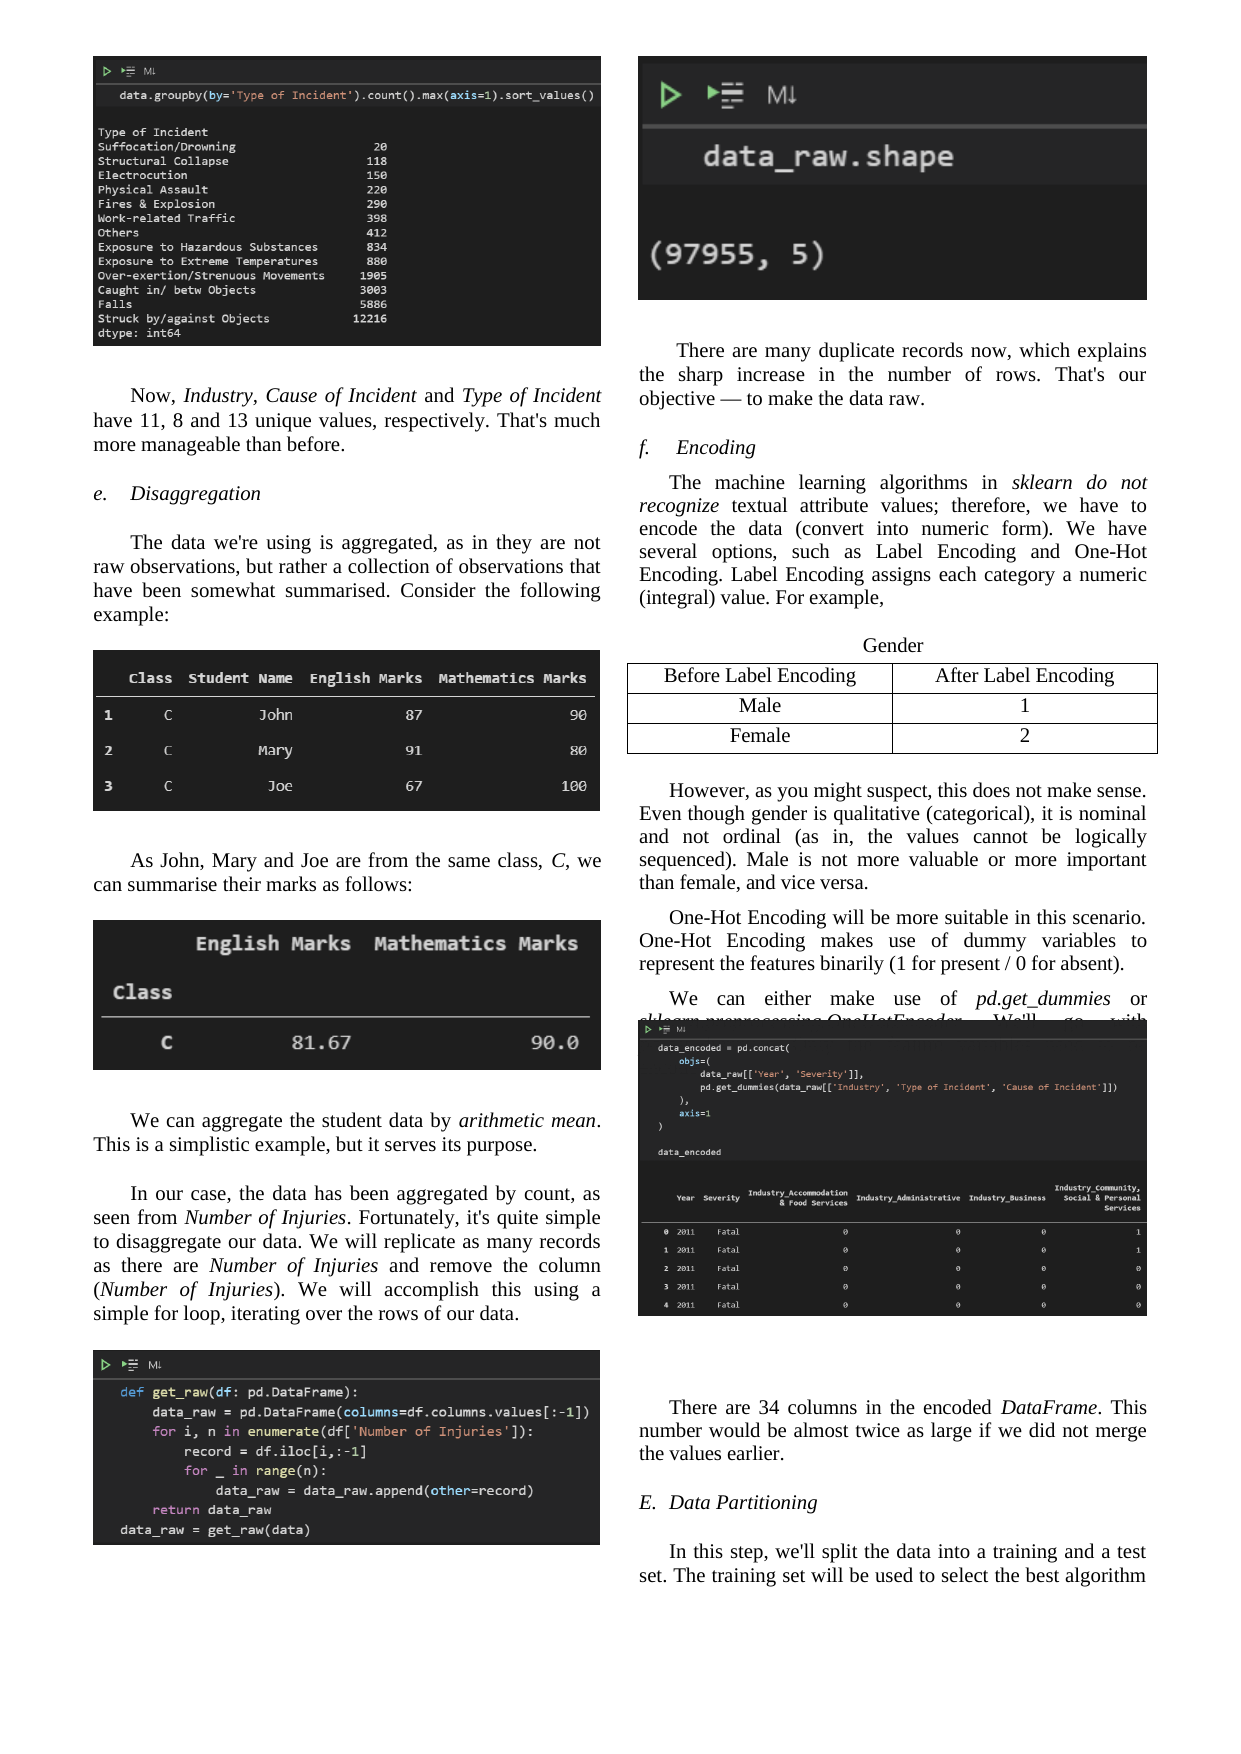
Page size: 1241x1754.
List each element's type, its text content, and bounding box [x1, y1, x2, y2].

text Now, Industry, Cause of Incident and Type of Incident have 11, 8 and 13 unique values, respectively. That's much more manageable than before. [93, 383, 601, 456]
text One-Hot Encoding will be more suitable in this scenario. One-Hot Encoding makes use of dummy variables to represent the features binarily (1 for present / 0 for absent). [639, 906, 1147, 975]
table_header After Label Encoding [893, 664, 1157, 693]
table_cell Male [628, 694, 892, 723]
picture [638, 1020, 1147, 1316]
text We can either make use of pd.get_dummies or sklearn.preprocessing.OneHotEncoder. We'll go with pd.get_dummies. Only the feature variables need to be encoded. [639, 987, 1147, 1020]
picture [638, 56, 1147, 300]
text There are many duplicate records now, which explains the sharp increase in the number of rows. That's our objective — to make the data raw. [639, 338, 1147, 410]
text The machine learning algorithms in sklearn do not recognize textual attribute values; therefore, we have to encode the data (convert into numeric form). We have several options, such as Label Encoding and One-Hot Encoding. Label Encoding assigns each category a numeric (integral) value. For example, [639, 471, 1147, 609]
table_cell 2 [893, 724, 1157, 753]
table_cell 1 [893, 694, 1157, 723]
list Disaggregation [93, 481, 601, 505]
picture [93, 920, 601, 1070]
subtitle Data Partitioning [639, 1490, 1147, 1514]
text The data we're using is aggregated, as in they are not raw observations, but rather a collection of observations that have been somewhat summarised. Consider the following example: [93, 530, 601, 626]
text Gender [639, 634, 1147, 657]
table_cell Female [628, 724, 892, 753]
text There are 34 columns in the encoded DataFrame. This number would be almost twice as large if we did not merge the values earlier. [639, 1396, 1147, 1465]
text As John, Mary and Joe are from the same class, C, we can summarise their marks as follows: [93, 848, 601, 896]
table_header Before Label Encoding [628, 664, 892, 693]
picture [93, 56, 601, 346]
picture [93, 1350, 600, 1545]
text We can aggregate the student data by arithmetic mean. This is a simplistic example, but it serves its purpose. [93, 1108, 601, 1156]
list Encoding [639, 435, 1147, 459]
text In our case, the data has been aggregated by count, as seen from Number of Injuries. Fortunately, it's quite simple to disaggregate our data. We will replicate as many records as there are Number of Injuries and remove the column (Number of Injuries). We will accomplish this using a simple for loop, iterating over the rows of our data. [93, 1181, 601, 1325]
picture [93, 650, 600, 811]
text However, as you might suspect, this does not make sense. Even though gender is qualitative (categorical), it is nominal and not ordinal (as in, the values cannot be logically sequenced). Male is not more valuable or more important than female, and vice versa. [639, 779, 1147, 894]
